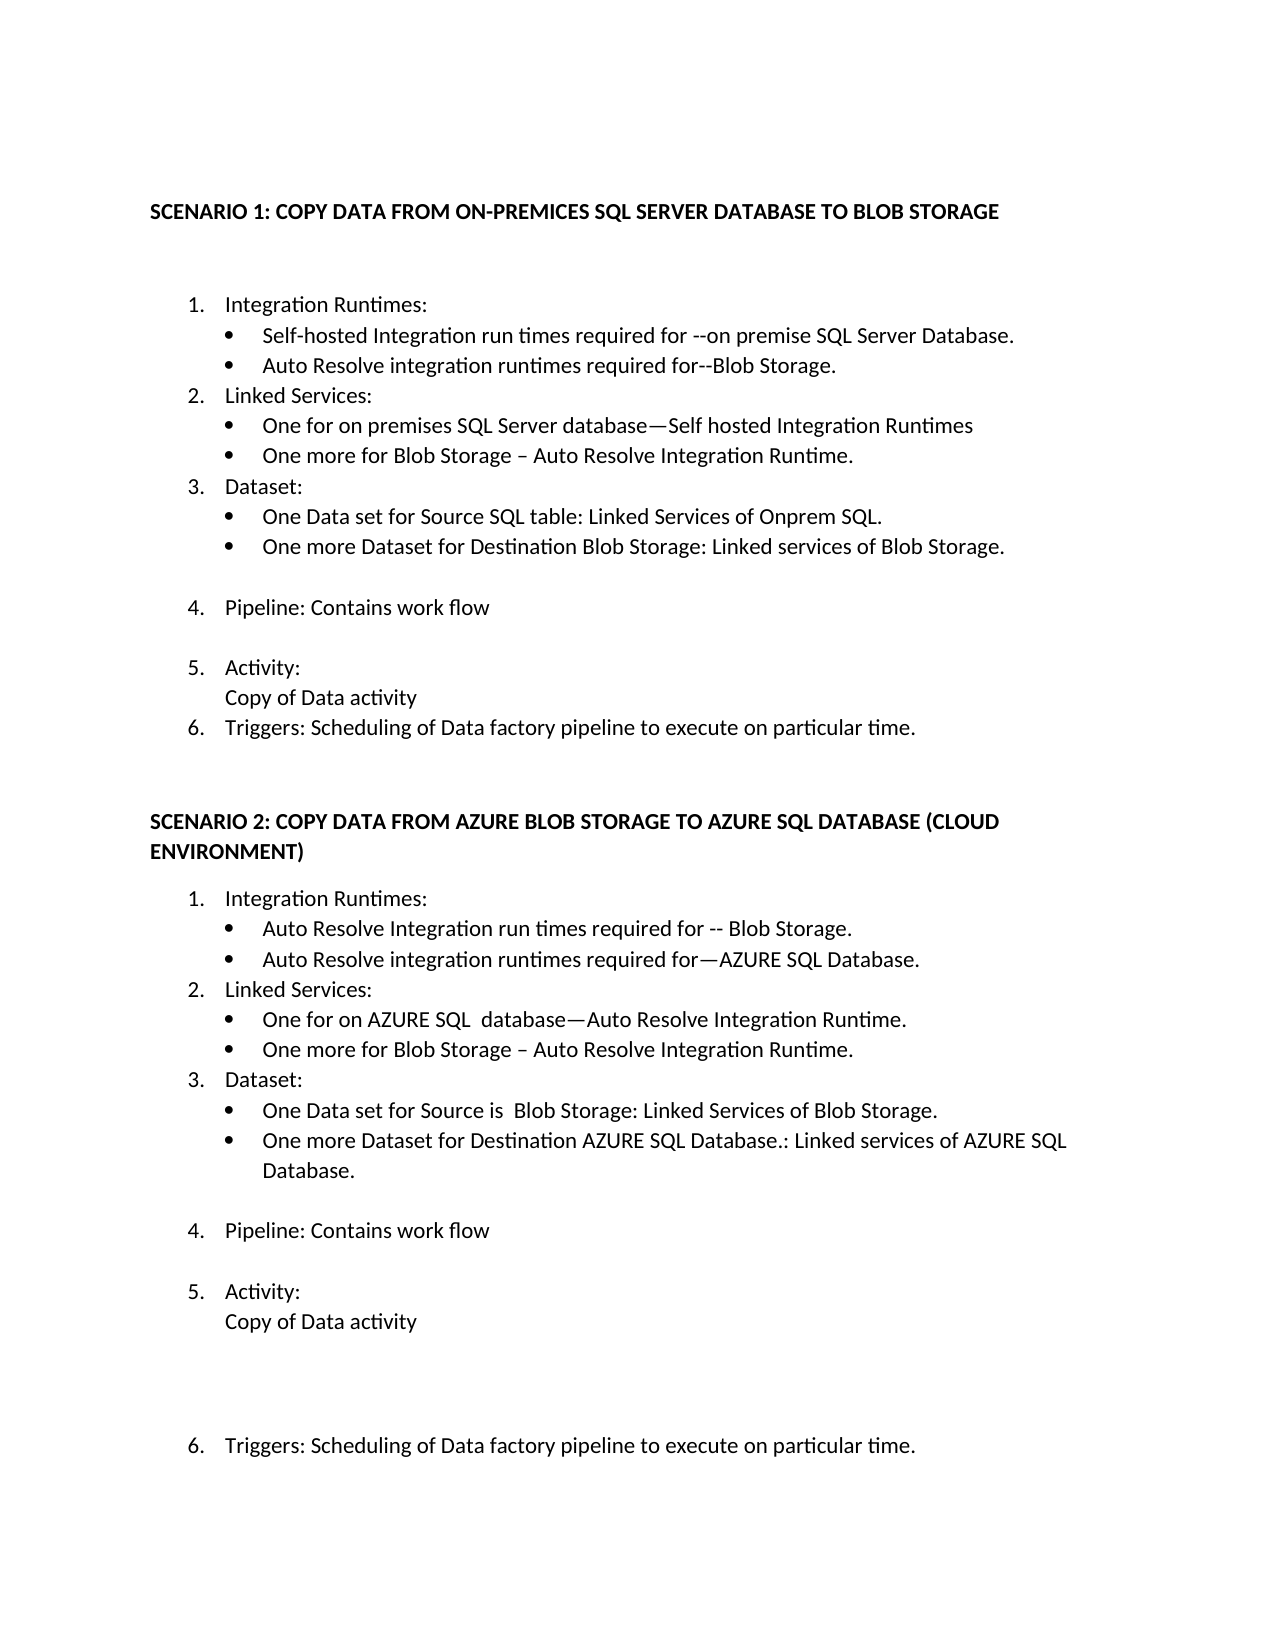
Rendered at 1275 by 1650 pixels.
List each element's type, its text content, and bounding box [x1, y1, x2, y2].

list Activity: [187, 653, 1125, 681]
list One more Dataset for Destination AZURE SQL Database.: Linked services of AZURE SQL Database. [225, 1126, 1125, 1184]
list Triggers: Scheduling of Data factory pipeline to execute on particular time. [187, 713, 1125, 742]
list Copy of Data activity [225, 1307, 1125, 1335]
list One more for Blob Storage – Auto Resolve Integration Runtime. [225, 1035, 1125, 1063]
list Integration Runtimes: [187, 291, 1125, 319]
list One for on AZURE SQL database—Auto Resolve Integration Runtime. [225, 1005, 1125, 1033]
list Pipeline: Contains work flow [187, 1217, 1125, 1245]
list Dataset: [187, 472, 1125, 500]
list One Data set for Source SQL table: Linked Services of Onprem SQL. [225, 502, 1125, 530]
list Linked Services: [187, 381, 1125, 409]
list Linked Services: [187, 975, 1125, 1003]
list One for on premises SQL Server database—Self hosted Integration Runtimes [225, 411, 1125, 439]
list Triggers: Scheduling of Data factory pipeline to execute on particular time. [187, 1431, 1125, 1459]
list Integration Runtimes: [187, 884, 1125, 912]
list Auto Resolve integration runtimes required for--Blob Storage. [225, 351, 1125, 379]
text SCENARIO 2: COPY DATA FROM AZURE BLOB STORAGE TO AZURE SQL DATABASE (CLOUD ENVIRONMENT) [150, 807, 1125, 866]
list Pipeline: Contains work flow [187, 593, 1125, 621]
list Activity: [187, 1277, 1125, 1305]
list Auto Resolve Integration run times required for -- Blob Storage. [225, 914, 1125, 943]
list One more for Blob Storage – Auto Resolve Integration Runtime. [225, 442, 1125, 470]
list One Data set for Source is Blob Storage: Linked Services of Blob Storage. [225, 1096, 1125, 1124]
list Auto Resolve integration runtimes required for—AZURE SQL Database. [225, 945, 1125, 973]
list One more Dataset for Destination Blob Storage: Linked services of Blob Storage. [225, 532, 1125, 560]
list Dataset: [187, 1066, 1125, 1094]
list Self-hosted Integration run times required for --on premise SQL Server Database. [225, 321, 1125, 349]
text SCENARIO 1: COPY DATA FROM ON-PREMICES SQL SERVER DATABASE TO BLOB STORAGE [150, 197, 1125, 225]
list Copy of Data activity [225, 683, 1125, 711]
